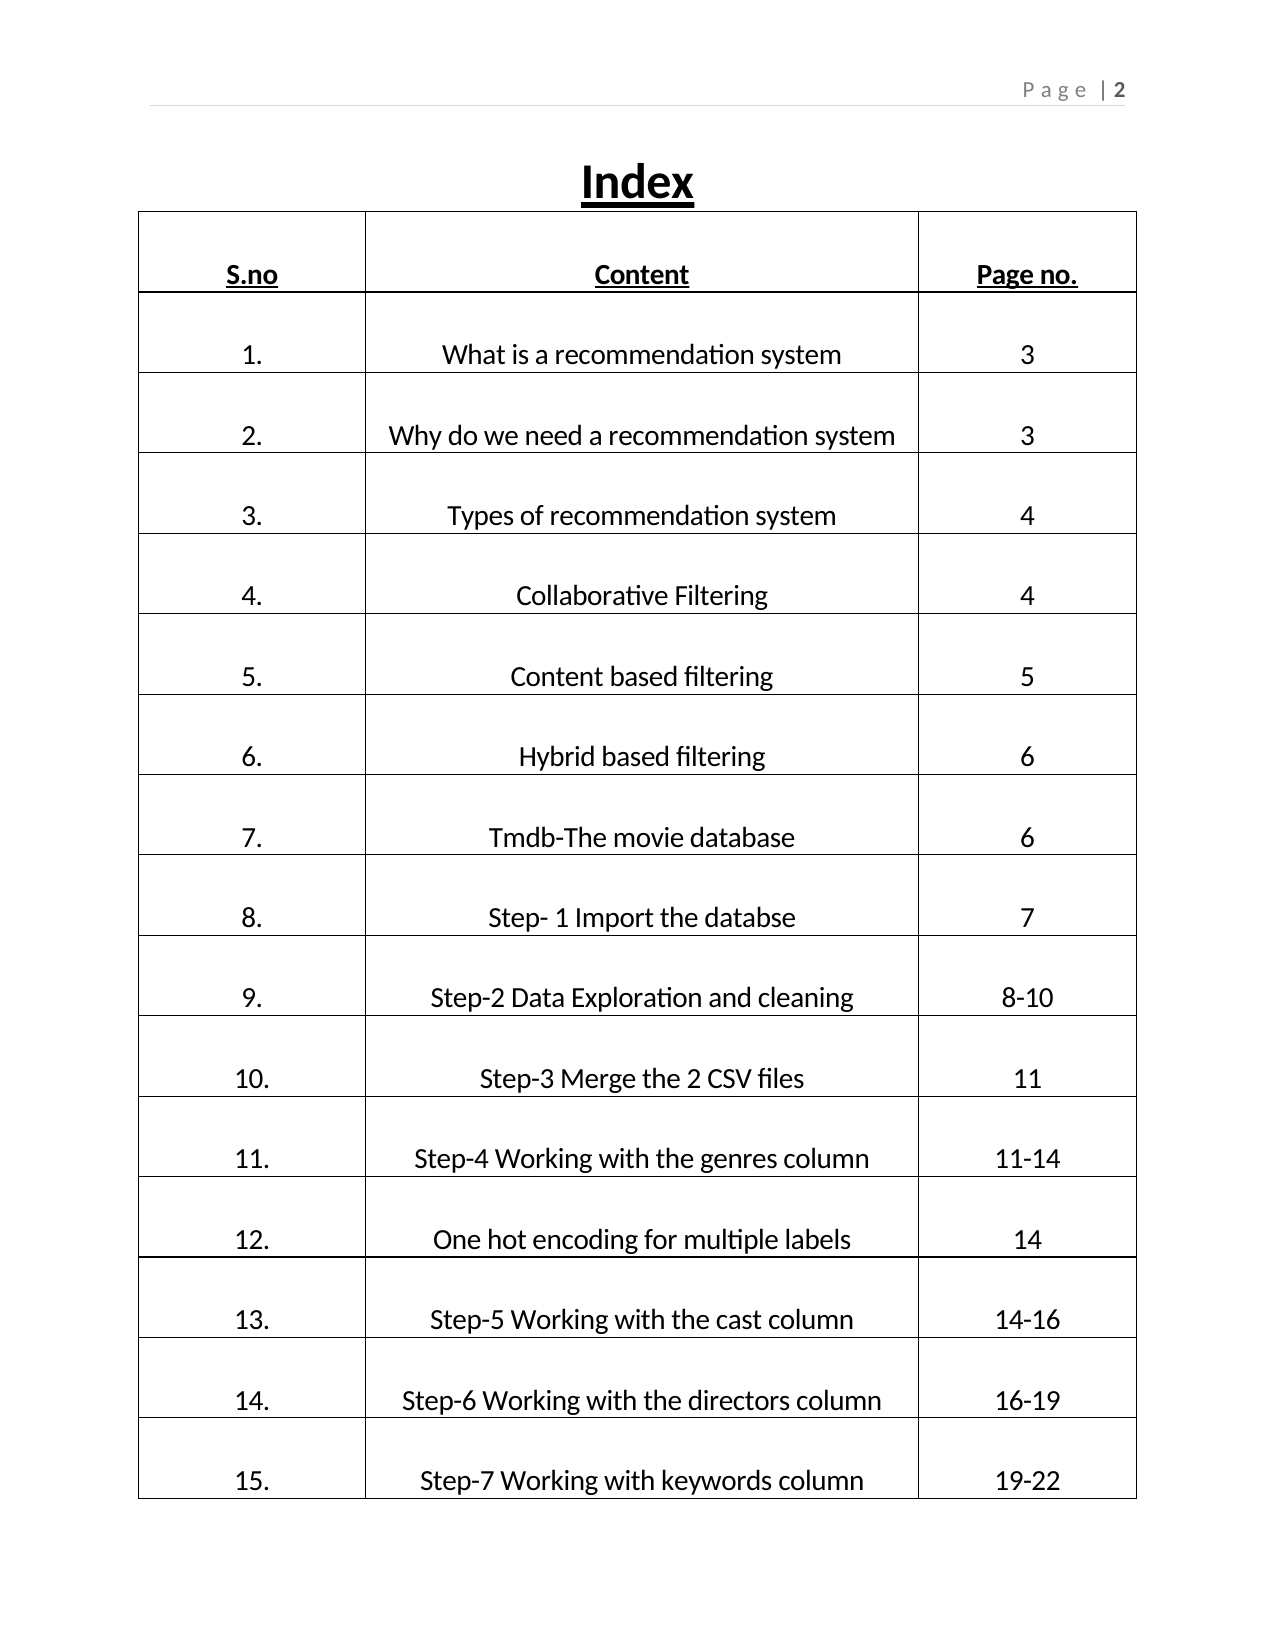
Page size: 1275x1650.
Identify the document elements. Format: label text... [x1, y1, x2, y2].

table_cell 5 [919, 614, 1136, 693]
table_header S.no [139, 212, 365, 291]
table_cell 15. [139, 1418, 365, 1498]
table_header Page no. [919, 212, 1136, 291]
table_cell 11-14 [919, 1097, 1136, 1176]
table_cell 11 [919, 1016, 1136, 1096]
table_cell 9. [139, 936, 365, 1015]
table_cell 5. [139, 614, 365, 693]
table_cell Hybrid based filtering [366, 695, 918, 774]
table_cell Step-7 Working with keywords column [366, 1418, 918, 1498]
table_cell 11. [139, 1097, 365, 1176]
table_cell Types of recommendation system [366, 453, 918, 533]
table_cell 12. [139, 1177, 365, 1256]
table_cell 7 [919, 855, 1136, 935]
table_cell Why do we need a recommendation system [366, 373, 918, 452]
table_cell 2. [139, 373, 365, 452]
table_cell 19-22 [919, 1418, 1136, 1498]
table_cell Collaborative Filtering [366, 534, 918, 613]
table_cell 6 [919, 695, 1136, 774]
table_cell 6. [139, 695, 365, 774]
table_cell 6 [919, 775, 1136, 854]
table_cell Step-5 Working with the cast column [366, 1258, 918, 1337]
table_cell 8-10 [919, 936, 1136, 1015]
table_cell 14 [919, 1177, 1136, 1256]
table_cell Step-4 Working with the genres column [366, 1097, 918, 1176]
table_cell 10. [139, 1016, 365, 1096]
table_cell 14. [139, 1338, 365, 1417]
table_cell Tmdb-The movie database [366, 775, 918, 854]
table_cell 8. [139, 855, 365, 935]
table_cell Content based filtering [366, 614, 918, 693]
table_cell Step-6 Working with the directors column [366, 1338, 918, 1417]
table_cell Step-3 Merge the 2 CSV files [366, 1016, 918, 1096]
table_cell Step-2 Data Exploration and cleaning [366, 936, 918, 1015]
table_cell What is a recommendation system [366, 293, 918, 372]
table_cell 3. [139, 453, 365, 533]
text Index [150, 150, 1125, 211]
table_cell 3 [919, 293, 1136, 372]
table_cell 1. [139, 293, 365, 372]
table_cell 3 [919, 373, 1136, 452]
table_cell 4. [139, 534, 365, 613]
table_cell 13. [139, 1258, 365, 1337]
table_cell 4 [919, 453, 1136, 533]
table_cell One hot encoding for multiple labels [366, 1177, 918, 1256]
table_cell 14-16 [919, 1258, 1136, 1337]
table_cell 7. [139, 775, 365, 854]
table_cell 16-19 [919, 1338, 1136, 1417]
table_header Content [366, 212, 918, 291]
table_cell 4 [919, 534, 1136, 613]
table_cell Step- 1 Import the databse [366, 855, 918, 935]
